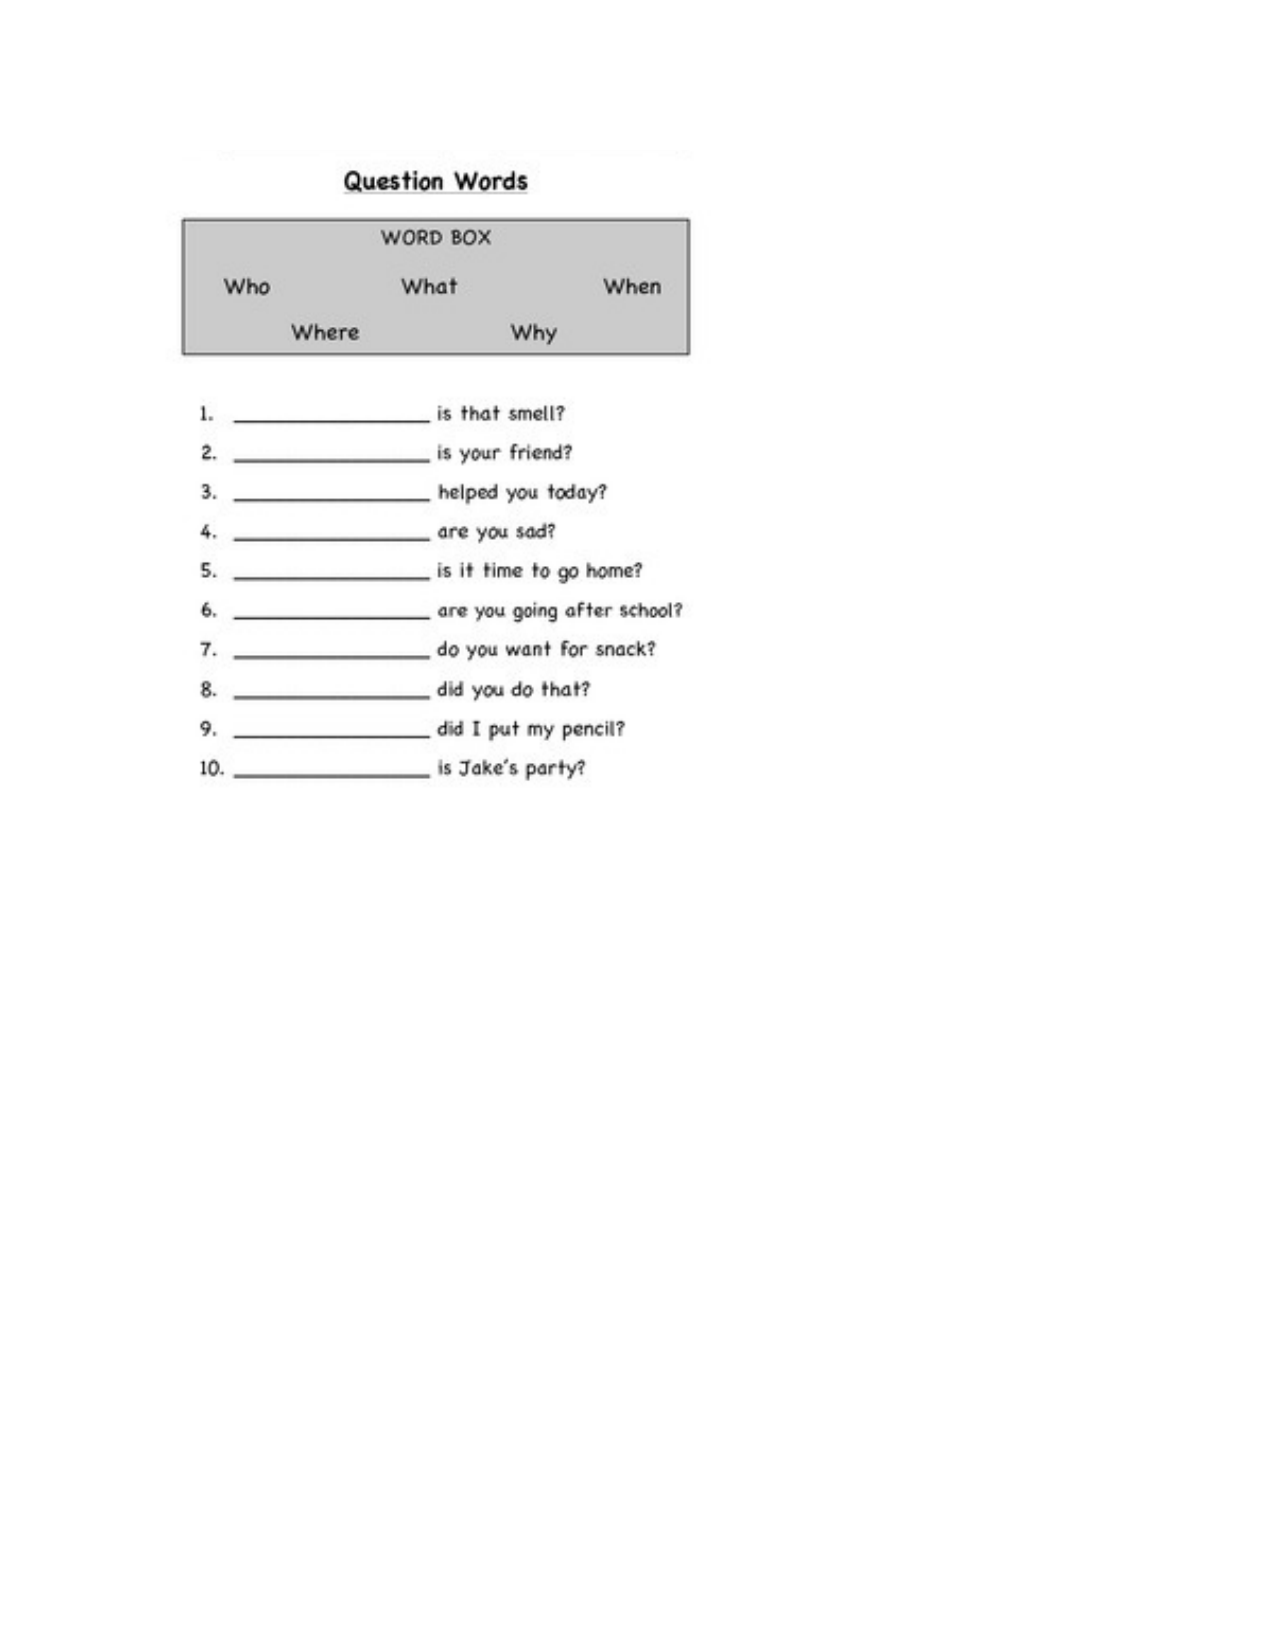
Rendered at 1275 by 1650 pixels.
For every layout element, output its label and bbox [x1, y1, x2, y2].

picture [150, 150, 723, 834]
